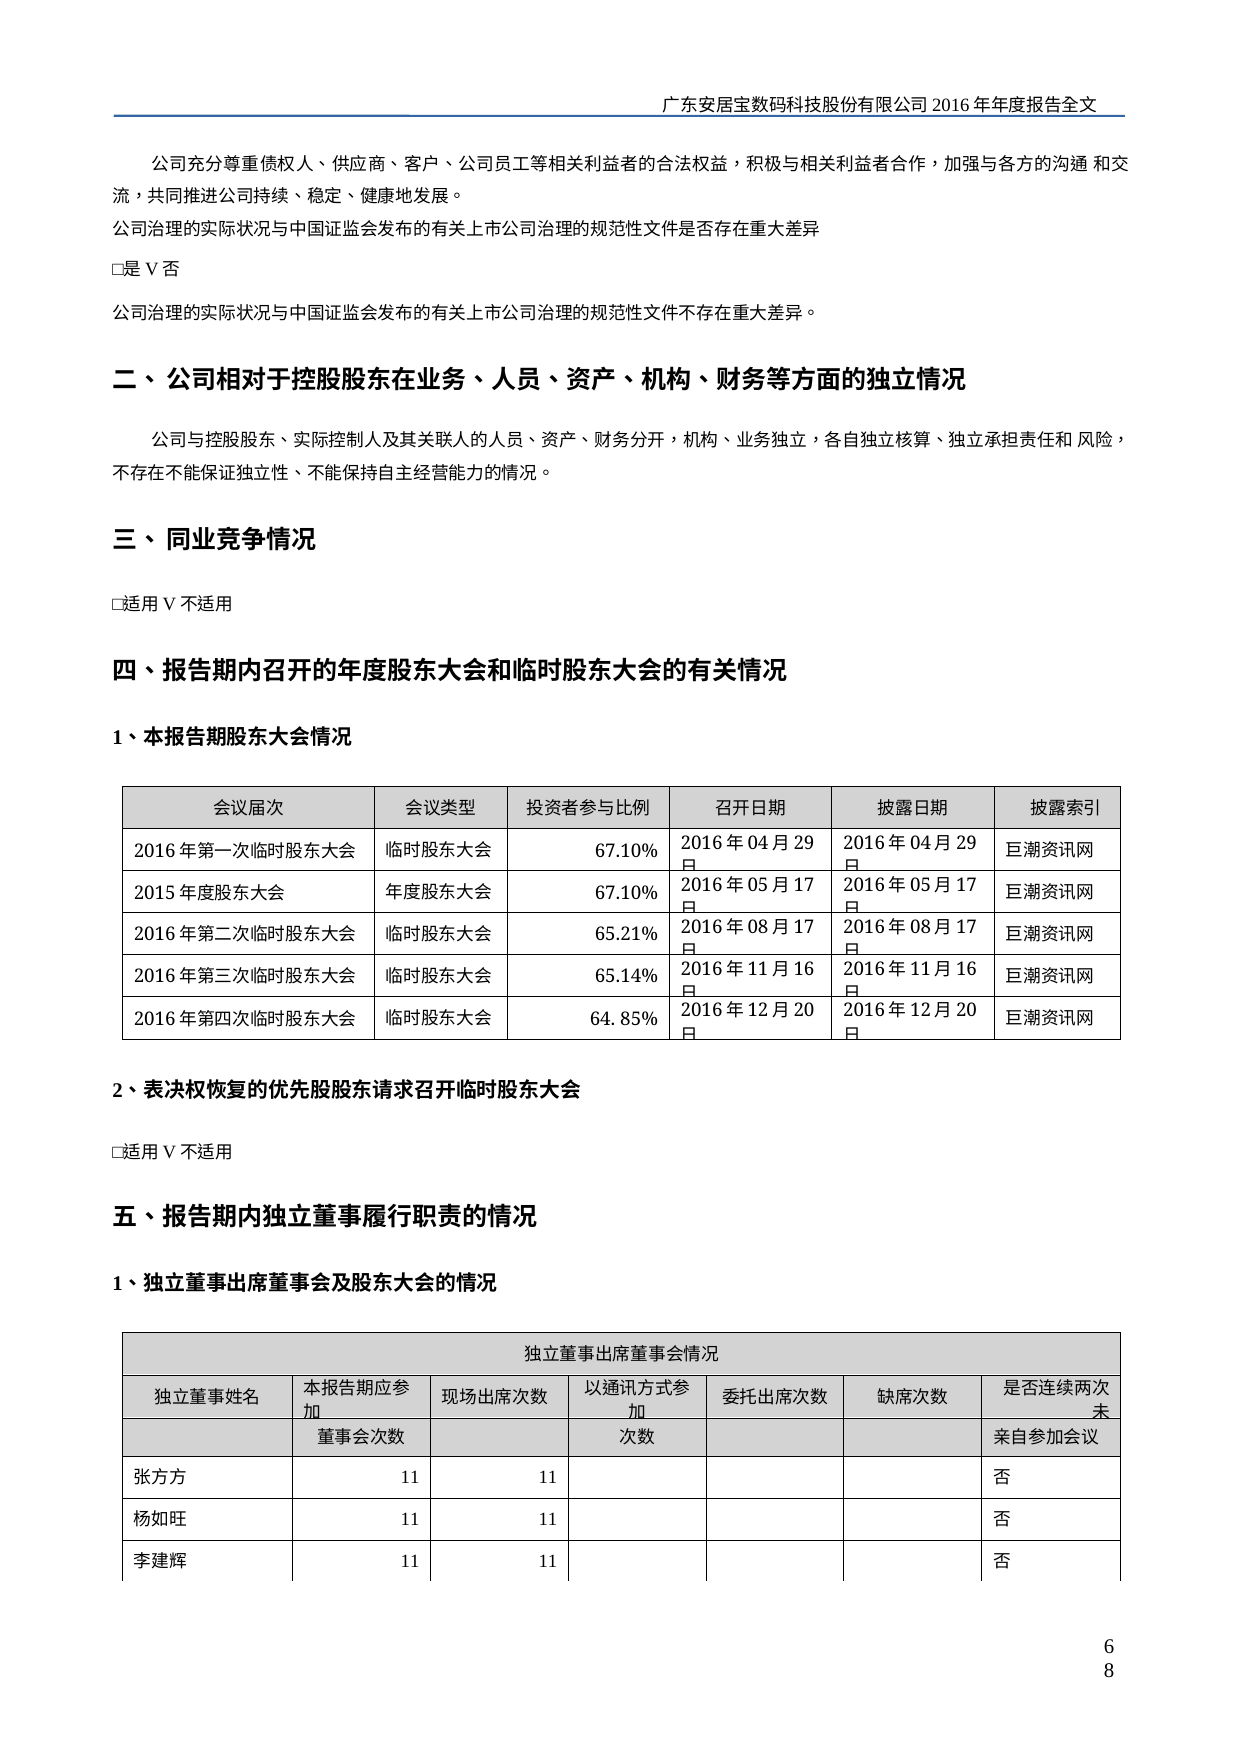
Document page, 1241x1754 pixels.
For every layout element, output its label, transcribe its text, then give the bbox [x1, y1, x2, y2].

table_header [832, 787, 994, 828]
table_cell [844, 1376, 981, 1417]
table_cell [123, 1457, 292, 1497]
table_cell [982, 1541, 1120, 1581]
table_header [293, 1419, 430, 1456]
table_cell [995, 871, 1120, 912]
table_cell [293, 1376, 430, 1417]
text 二、 公司相对于控股股东在业务、人员、资产、机构、财务等方面的独立情况 [112, 361, 1131, 395]
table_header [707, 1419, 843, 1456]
text 2、表决权恢复的优先股股东请求召开临时股东大会 [112, 1075, 1131, 1104]
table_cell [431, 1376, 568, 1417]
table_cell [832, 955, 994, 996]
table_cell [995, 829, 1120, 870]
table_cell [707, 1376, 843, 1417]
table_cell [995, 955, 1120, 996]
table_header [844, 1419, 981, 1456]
text □适用V不适用 [112, 591, 1131, 615]
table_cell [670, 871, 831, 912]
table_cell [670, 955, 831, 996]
text 公司充分尊重债权人、供应商、客户、公司员工等相关利益者的合法权益，积极与相关利益者合作，加强与各方的沟通 和交流，共同推进公司持续、稳定、健康地发展。 [112, 143, 1131, 209]
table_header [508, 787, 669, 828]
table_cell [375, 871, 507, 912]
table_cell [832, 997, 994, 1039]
text 公司治理的实际状况与中国证监会发布的有关上市公司治理的规范性文件是否存在重大差异 [112, 209, 1131, 242]
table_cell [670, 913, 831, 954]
text 四、报告期内召开的年度股东大会和临时股东大会的有关情况 [112, 652, 1131, 687]
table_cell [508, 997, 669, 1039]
text 五、报告期内独立董事履行职责的情况 [112, 1199, 1131, 1233]
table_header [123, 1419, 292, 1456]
text 1、独立董事出席董事会及股东大会的情况 [112, 1268, 1131, 1297]
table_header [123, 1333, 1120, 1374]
text 1、本报告期股东大会情况 [112, 722, 1131, 750]
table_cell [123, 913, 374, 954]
text 公司与控股股东、实际控制人及其关联人的人员、资产、财务分开，机构、业务独立，各自独立核算、独立承担责任和 风险，不存在不能保证独立性、不能保持自主经营能力的情况。 [112, 420, 1131, 486]
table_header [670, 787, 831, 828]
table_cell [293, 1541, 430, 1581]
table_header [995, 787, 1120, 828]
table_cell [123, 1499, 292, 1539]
text □是V否 [112, 257, 1131, 281]
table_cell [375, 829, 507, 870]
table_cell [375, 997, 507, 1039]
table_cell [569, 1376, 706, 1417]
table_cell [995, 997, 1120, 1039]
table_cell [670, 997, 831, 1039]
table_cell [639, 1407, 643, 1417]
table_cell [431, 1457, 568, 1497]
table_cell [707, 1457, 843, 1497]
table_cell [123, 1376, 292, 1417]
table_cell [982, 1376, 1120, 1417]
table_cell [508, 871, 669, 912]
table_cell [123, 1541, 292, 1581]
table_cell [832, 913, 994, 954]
text 三、 同业竞争情况 [112, 522, 1131, 556]
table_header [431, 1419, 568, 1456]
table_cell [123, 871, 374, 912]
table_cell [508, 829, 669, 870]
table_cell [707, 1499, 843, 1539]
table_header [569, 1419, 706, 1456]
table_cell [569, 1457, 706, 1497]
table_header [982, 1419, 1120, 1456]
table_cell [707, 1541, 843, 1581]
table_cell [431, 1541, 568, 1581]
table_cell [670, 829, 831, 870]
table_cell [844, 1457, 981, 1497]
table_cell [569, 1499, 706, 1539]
text □适用V不适用 [112, 1139, 1131, 1163]
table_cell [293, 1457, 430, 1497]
text 公司治理的实际状况与中国证监会发布的有关上市公司治理的规范性文件不存在重大差异。 [112, 293, 1131, 326]
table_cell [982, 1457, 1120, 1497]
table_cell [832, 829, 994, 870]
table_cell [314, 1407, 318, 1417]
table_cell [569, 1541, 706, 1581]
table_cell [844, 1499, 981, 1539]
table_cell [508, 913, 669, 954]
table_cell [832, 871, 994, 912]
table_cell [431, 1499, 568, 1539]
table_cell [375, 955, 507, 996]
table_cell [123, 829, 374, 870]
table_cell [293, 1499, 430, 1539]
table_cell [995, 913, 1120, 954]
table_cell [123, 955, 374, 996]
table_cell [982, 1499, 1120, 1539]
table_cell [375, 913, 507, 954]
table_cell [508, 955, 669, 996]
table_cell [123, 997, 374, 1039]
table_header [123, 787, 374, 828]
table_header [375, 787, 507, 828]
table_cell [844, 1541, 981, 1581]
